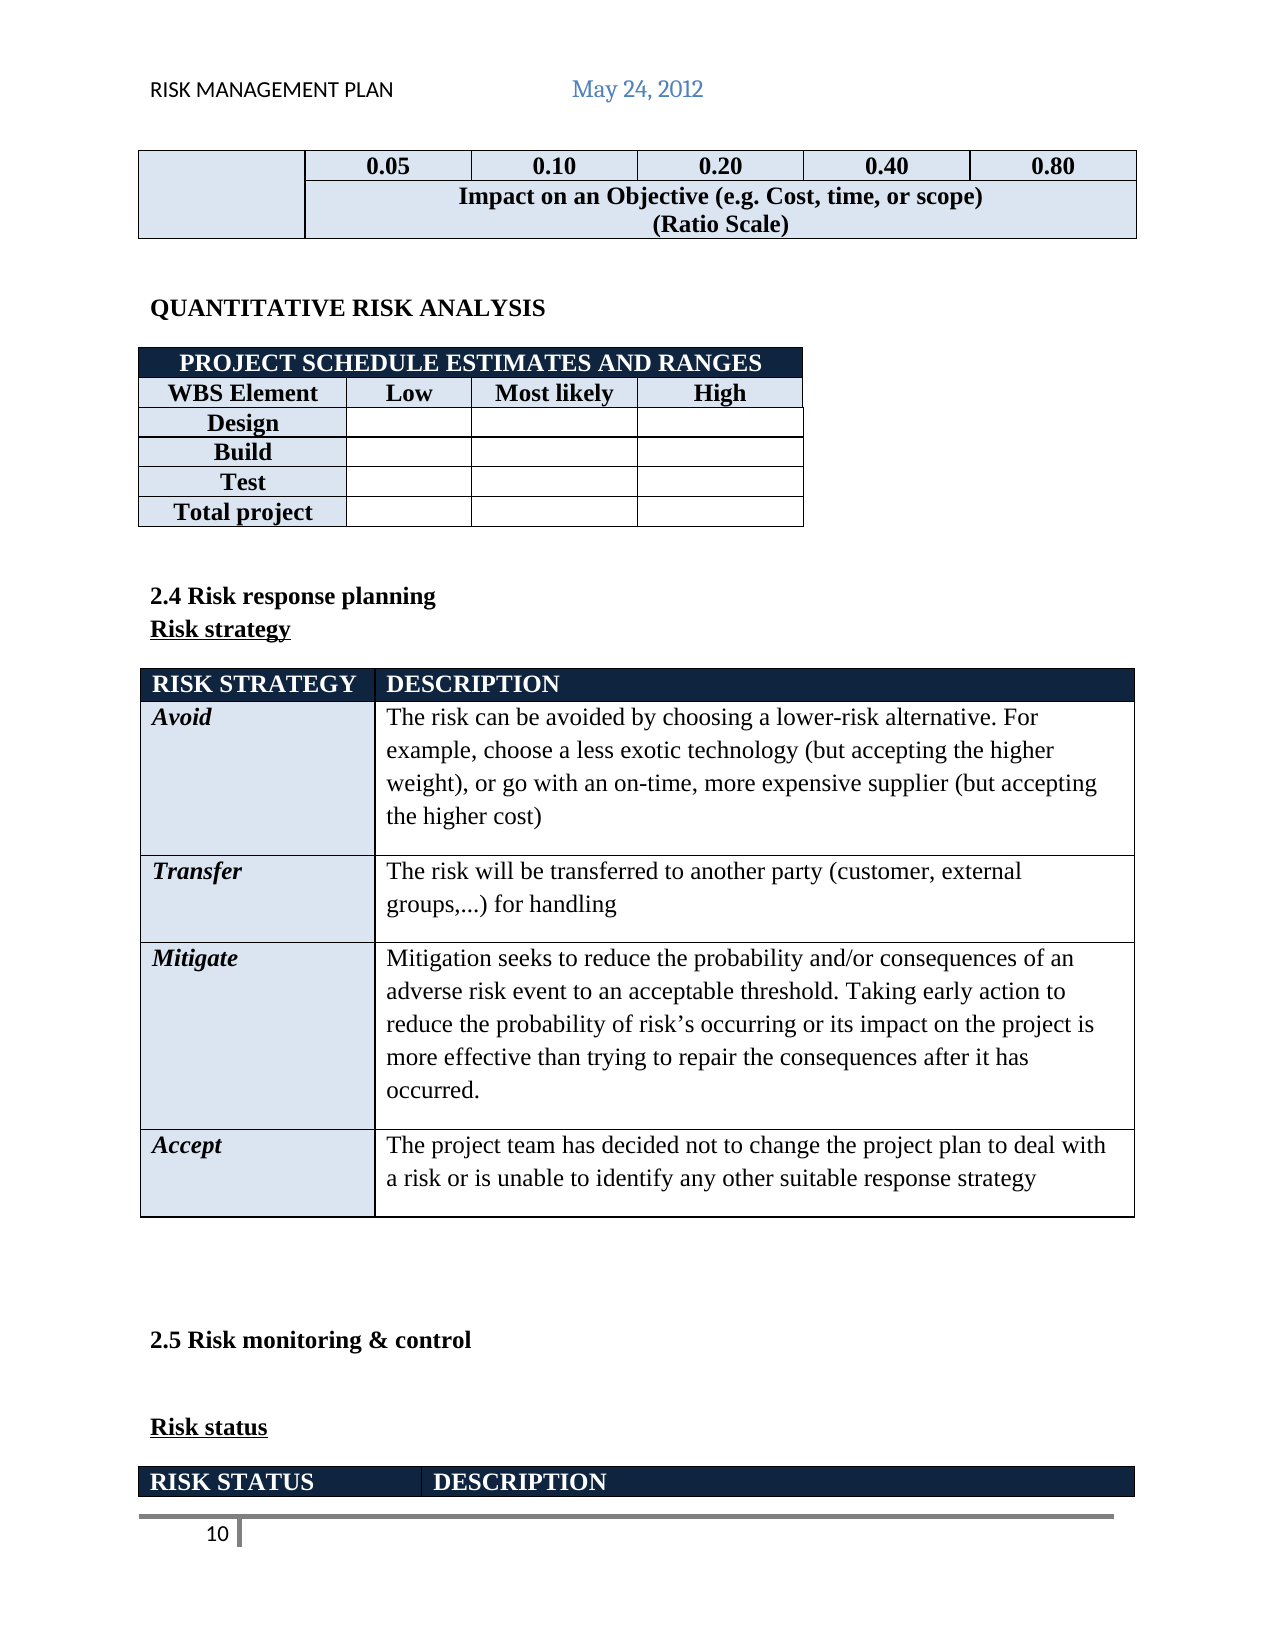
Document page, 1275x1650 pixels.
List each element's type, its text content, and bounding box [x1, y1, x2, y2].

table_cell Design [139, 408, 346, 436]
table_cell Low [347, 378, 471, 407]
table_cell The risk can be avoided by choosing a lower-risk alternative. For example, choose a less exotic technology (but accepting the higher weight), or go with an on-time, more expensive supplier (but accepting the higher cost) [376, 702, 1134, 855]
table_cell [472, 497, 637, 526]
table_cell 0.10 [472, 151, 637, 180]
table_cell Build [139, 438, 346, 466]
table_header RISK STRATEGY [141, 669, 374, 701]
table_header DESCRIPTION [422, 1467, 1134, 1496]
table_cell [638, 467, 803, 496]
table_header DESCRIPTION [376, 669, 1134, 701]
table_cell Mitigation seeks to reduce the probability and/or consequences of an adverse risk event to an acceptable threshold. Taking early action to reduce the probability of risk’s occurring or its impact on the project is more effective than trying to repair the consequences after it has occurred. [376, 943, 1134, 1129]
table_cell [472, 438, 637, 466]
table_cell Impact on an Objective (e.g. Cost, time, or scope) (Ratio Scale) [306, 181, 1136, 238]
table_header PROJECT SCHEDULE ESTIMATES AND RANGES [139, 348, 802, 377]
table_cell 0.80 [971, 151, 1136, 180]
table_cell High [638, 378, 802, 407]
table_cell [638, 438, 803, 466]
table_cell Mitigate [141, 943, 374, 1129]
table_cell [347, 438, 471, 466]
table_cell 0.05 [306, 151, 471, 180]
table_cell Transfer [141, 856, 374, 942]
table_cell [638, 408, 803, 436]
table_cell [638, 497, 803, 526]
table_cell Avoid [141, 702, 374, 855]
table_cell [347, 408, 471, 436]
table_cell [347, 467, 471, 496]
text Risk strategy [150, 614, 1125, 642]
table_cell [139, 151, 304, 238]
subtitle 2.4 Risk response planning [150, 581, 1125, 609]
table_cell The risk will be transferred to another party (customer, external groups,...) for handling [376, 856, 1134, 942]
table_cell 0.20 [638, 151, 803, 180]
table_cell Accept [141, 1130, 374, 1216]
table_cell Test [139, 467, 346, 496]
table_cell Most likely [472, 378, 637, 407]
table_cell [347, 497, 471, 526]
table_cell The project team has decided not to change the project plan to deal with a risk or is unable to identify any other suitable response strategy [376, 1130, 1134, 1216]
table_cell [472, 408, 637, 436]
table_cell [472, 467, 637, 496]
table_header RISK STATUS [139, 1467, 421, 1496]
text Risk status [150, 1412, 1125, 1441]
table_cell Total project [139, 497, 346, 526]
text QUANTITATIVE RISK ANALYSIS [150, 293, 1125, 322]
subtitle 2.5 Risk monitoring & control [150, 1325, 1125, 1354]
table_cell WBS Element [139, 378, 346, 407]
table_cell 0.40 [804, 151, 969, 180]
